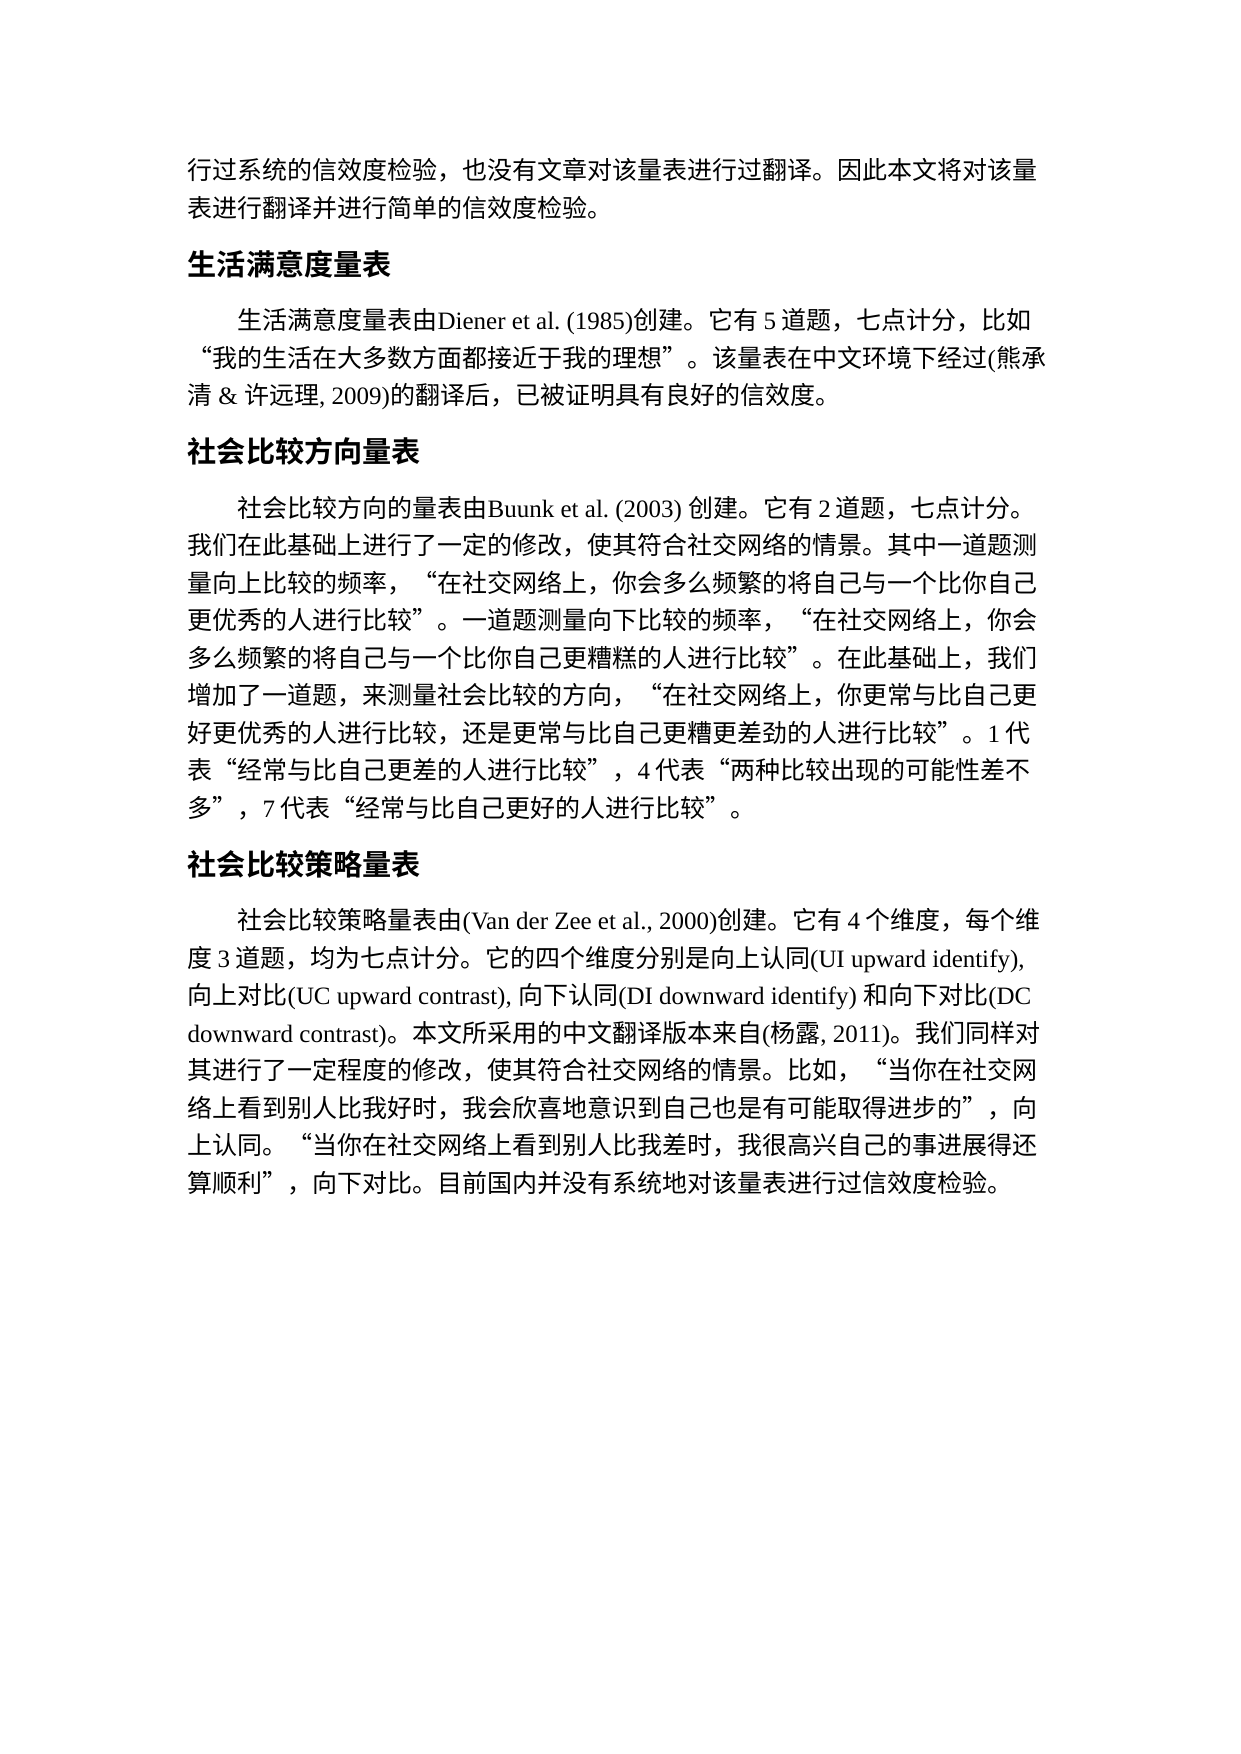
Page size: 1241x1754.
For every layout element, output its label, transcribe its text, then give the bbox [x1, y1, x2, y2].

subtitle 生活满意度量表 [187, 225, 1053, 300]
text 社会比较方向的量表由Buunk et al. (2003) 创建。它有2道题，七点计分。我们在此基础上进行了一定的修改，使其符合社交网络的情景。其中一道题测量向上比较的频率，“在社交网络上，你会多么频繁的将自己与一个比你自己更优秀的人进行比较”。一道题测量向下比较的频率，“在社交网络上，你会多么频繁的将自己与一个比你自己更糟糕的人进行比较”。在此基础上，我们增加了一道题，来测量社会比较的方向，“在社交网络上，你更常与比自己更好更优秀的人进行比较，还是更常与比自己更糟更差劲的人进行比较”。1代表“经常与比自己更差的人进行比较”，4代表“两种比较出现的可能性差不多”，7代表“经常与比自己更好的人进行比较”。 [187, 487, 1053, 825]
text 感知到的优越感由Freis and Hansen-Brown (2021)创建。它有5道题，七点计分，比如“我常常觉得自己比周围的人优越”。目前国内既没有对该量表进行过系统的信效度检验，也没有文章对该量表进行过翻译。因此本文将对该量表进行翻译并进行简单的信效度检验。 [187, 150, 1053, 225]
subtitle 社会比较方向量表 [187, 412, 1053, 487]
text 生活满意度量表由Diener et al. (1985)创建。它有5道题，七点计分，比如“我的生活在大多数方面都接近于我的理想”。该量表在中文环境下经过(熊承清 & 许远理, 2009)的翻译后，已被证明具有良好的信效度。 [187, 300, 1053, 412]
text 社会比较策略量表由(Van der Zee et al., 2000)创建。它有4个维度，每个维度3道题，均为七点计分。它的四个维度分别是向上认同(UI upward identify), 向上对比(UC upward contrast), 向下认同(DI downward identify) 和向下对比(DC downward contrast)。本文所采用的中文翻译版本来自(杨露, 2011)。我们同样对其进行了一定程度的修改，使其符合社交网络的情景。比如，“当你在社交网络上看到别人比我好时，我会欣喜地意识到自己也是有可能取得进步的”，向上认同。“当你在社交网络上看到别人比我差时，我很高兴自己的事进展得还算顺利”，向下对比。目前国内并没有系统地对该量表进行过信效度检验。 [187, 900, 1053, 1200]
subtitle 社会比较策略量表 [187, 825, 1053, 900]
